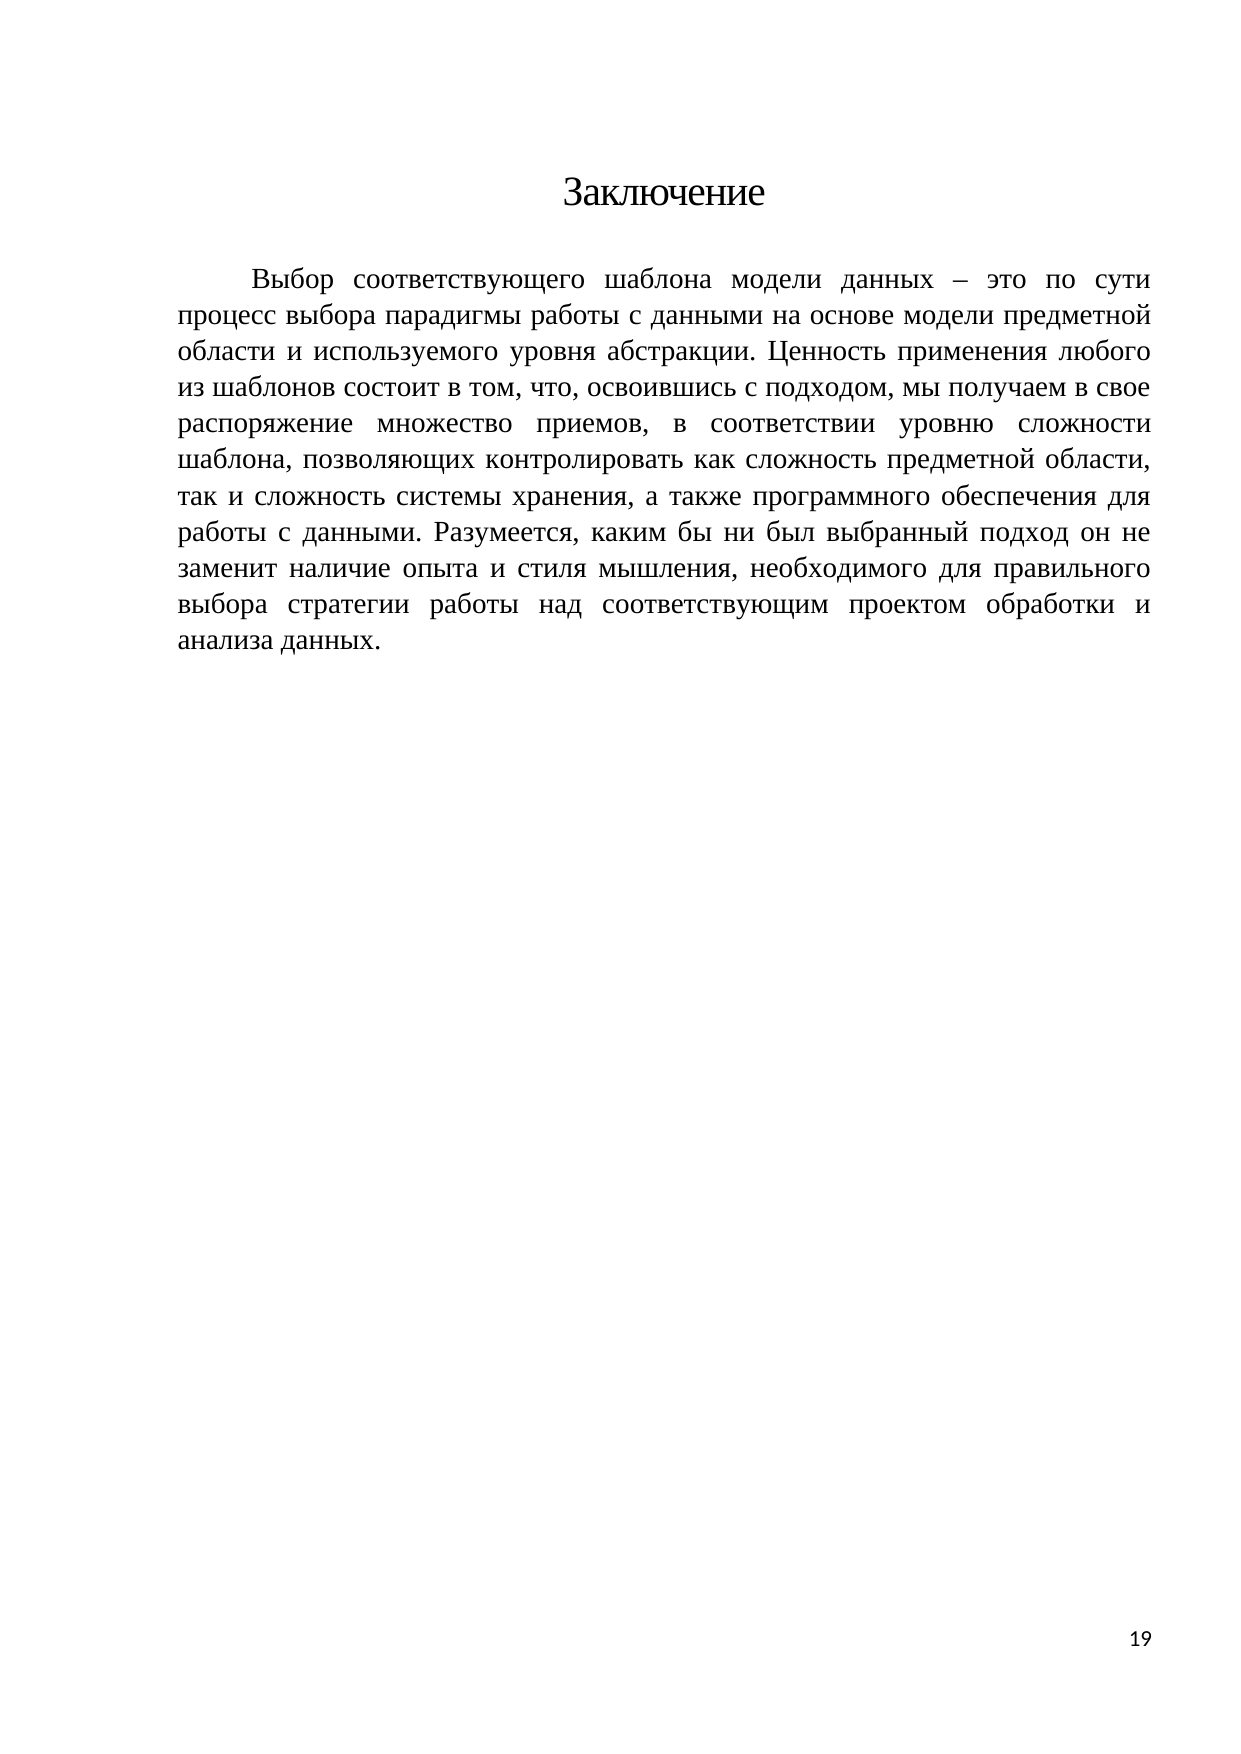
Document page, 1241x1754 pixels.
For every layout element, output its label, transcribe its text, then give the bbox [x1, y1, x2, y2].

title Заключение [177, 166, 1152, 214]
text Выбор соответствующего шаблона модели данных – это по сути процесс выбора парадигмы работы с данными на основе модели предметной области и используемого уровня абстракции. Ценность применения любого из шаблонов состоит в том, что, освоившись с подходом, мы получаем в свое распоряжение множество приемов, в соответствии уровню сложности шаблона, позволяющих контролировать как сложность предметной области, так и сложность системы хранения, а также программного обеспечения для работы с данными. Разумеется, каким бы ни был выбранный подход он не заменит наличие опыта и стиля мышления, необходимого для правильного выбора стратегии работы над соответствующим проектом обработки и анализа данных. [177, 261, 1152, 656]
